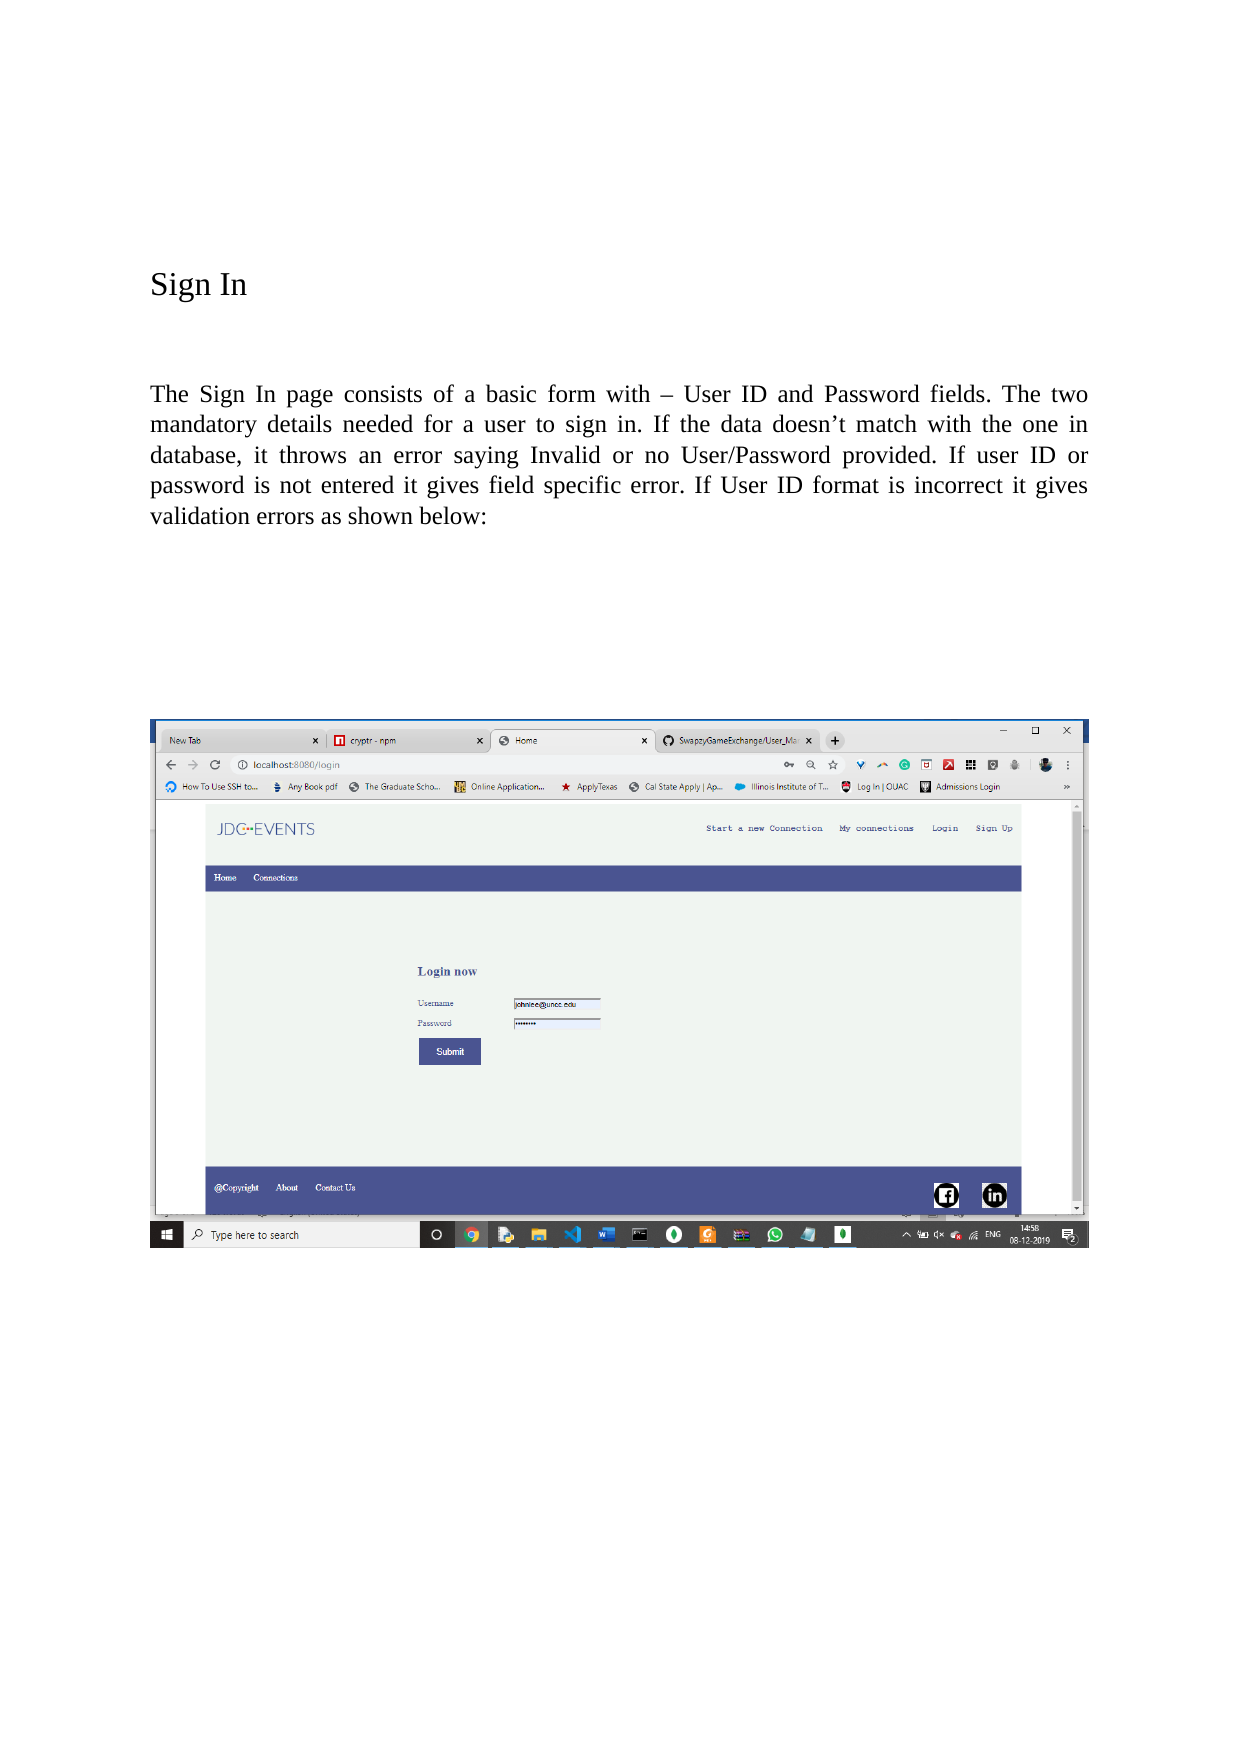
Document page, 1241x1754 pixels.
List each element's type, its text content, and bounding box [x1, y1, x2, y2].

text The Sign In page consists of a basic form with – User ID and Password fields. The two mandatory details needed for a user to sign in. If the data doesn’t match with the one in database, it throws an error saying Invalid or no User/Password provided. If user ID or password is not entered it gives field specific error. If User ID format is incorrect it gives validation errors as shown below: [150, 379, 1090, 529]
picture [150, 719, 1089, 1248]
text Sign In [150, 264, 1090, 303]
